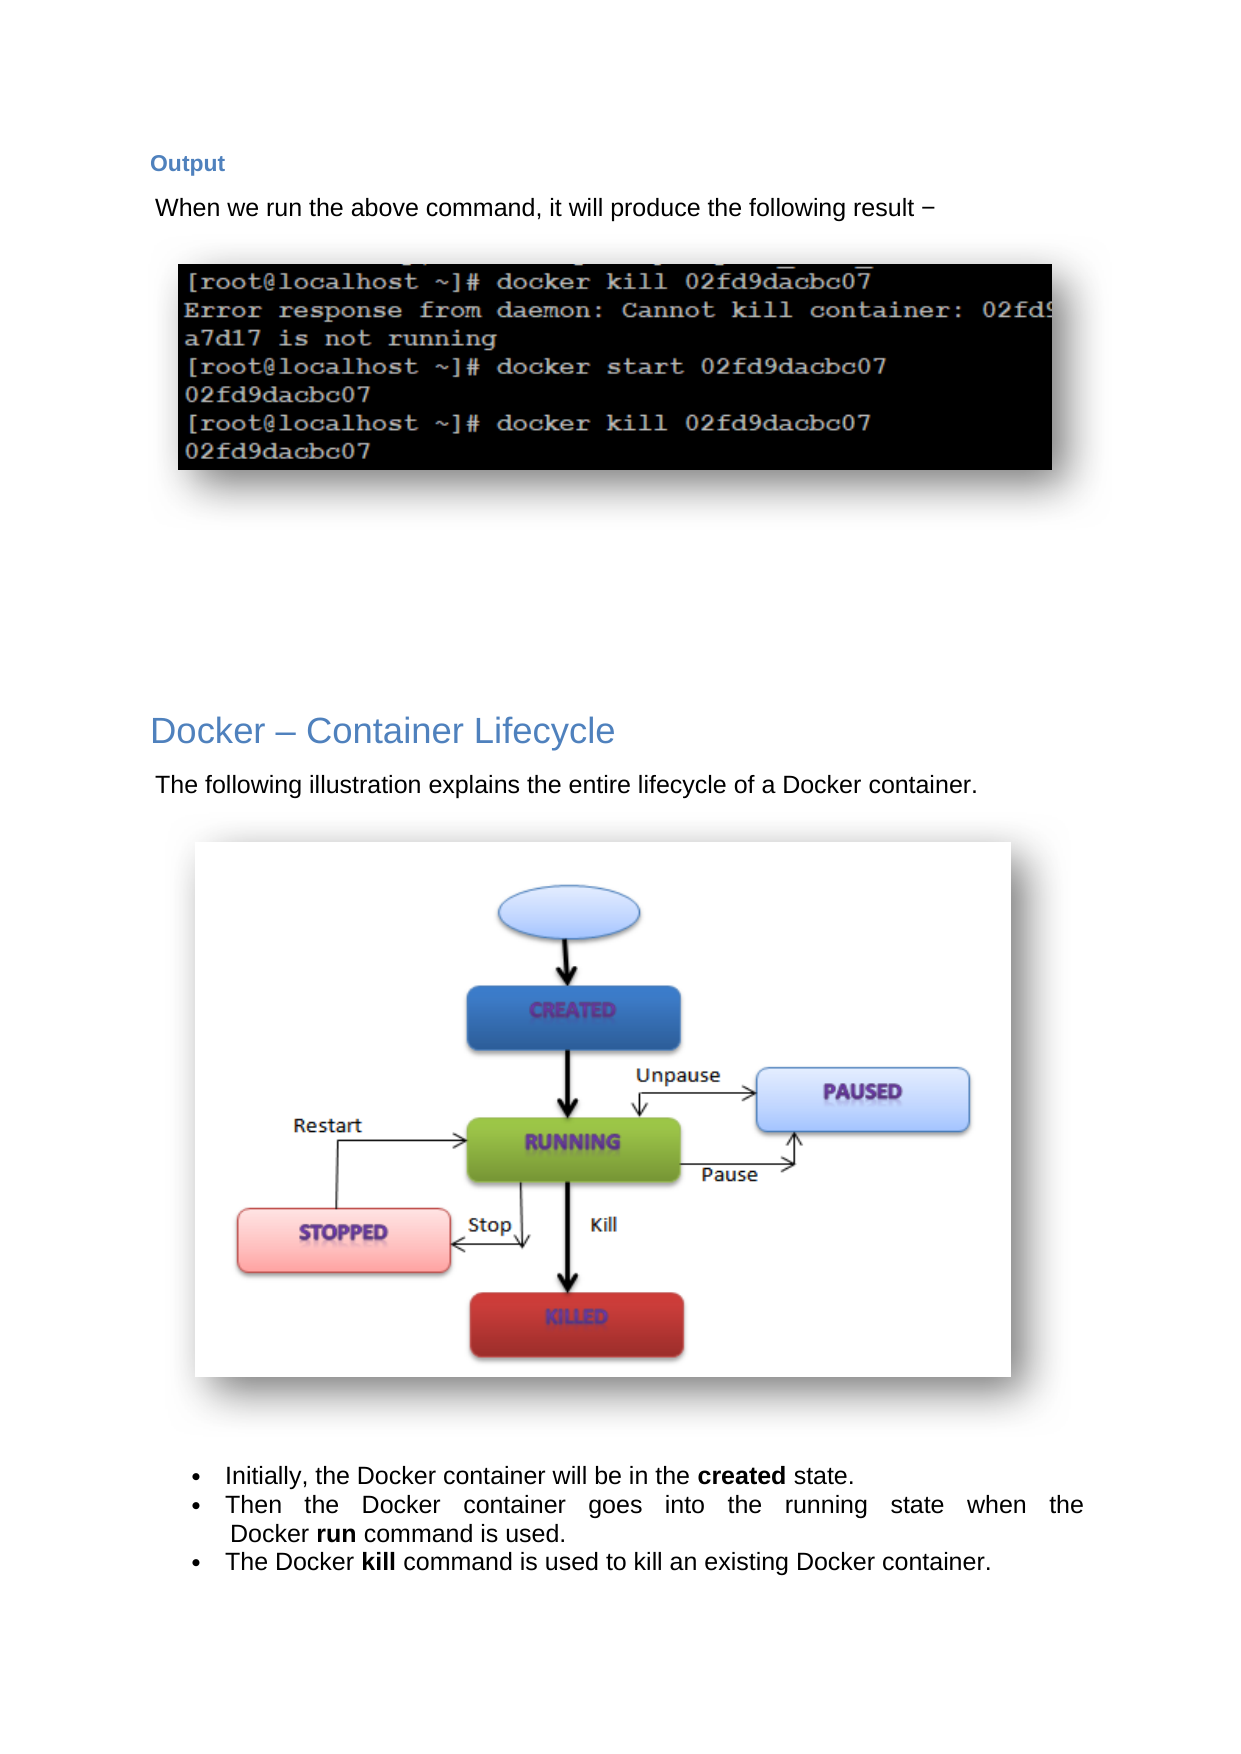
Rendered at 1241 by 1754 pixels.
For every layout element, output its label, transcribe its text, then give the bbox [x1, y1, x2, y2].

list Initially, the Docker container will be in the created state. [192, 1461, 1085, 1490]
picture [178, 264, 1052, 470]
list The Docker kill command is used to kill an existing Docker container. [192, 1547, 1085, 1576]
picture [195, 842, 1011, 1377]
list Then the Docker container goes into the running state when the Docker run command is used. [192, 1490, 1085, 1547]
text When we run the above command, it will produce the following result − [155, 193, 1085, 221]
text The following illustration explains the entire lifecycle of a Docker container. [155, 770, 1085, 799]
subtitle Docker – Container Lifecycle [150, 709, 1090, 752]
subtitle Output [150, 150, 1090, 176]
